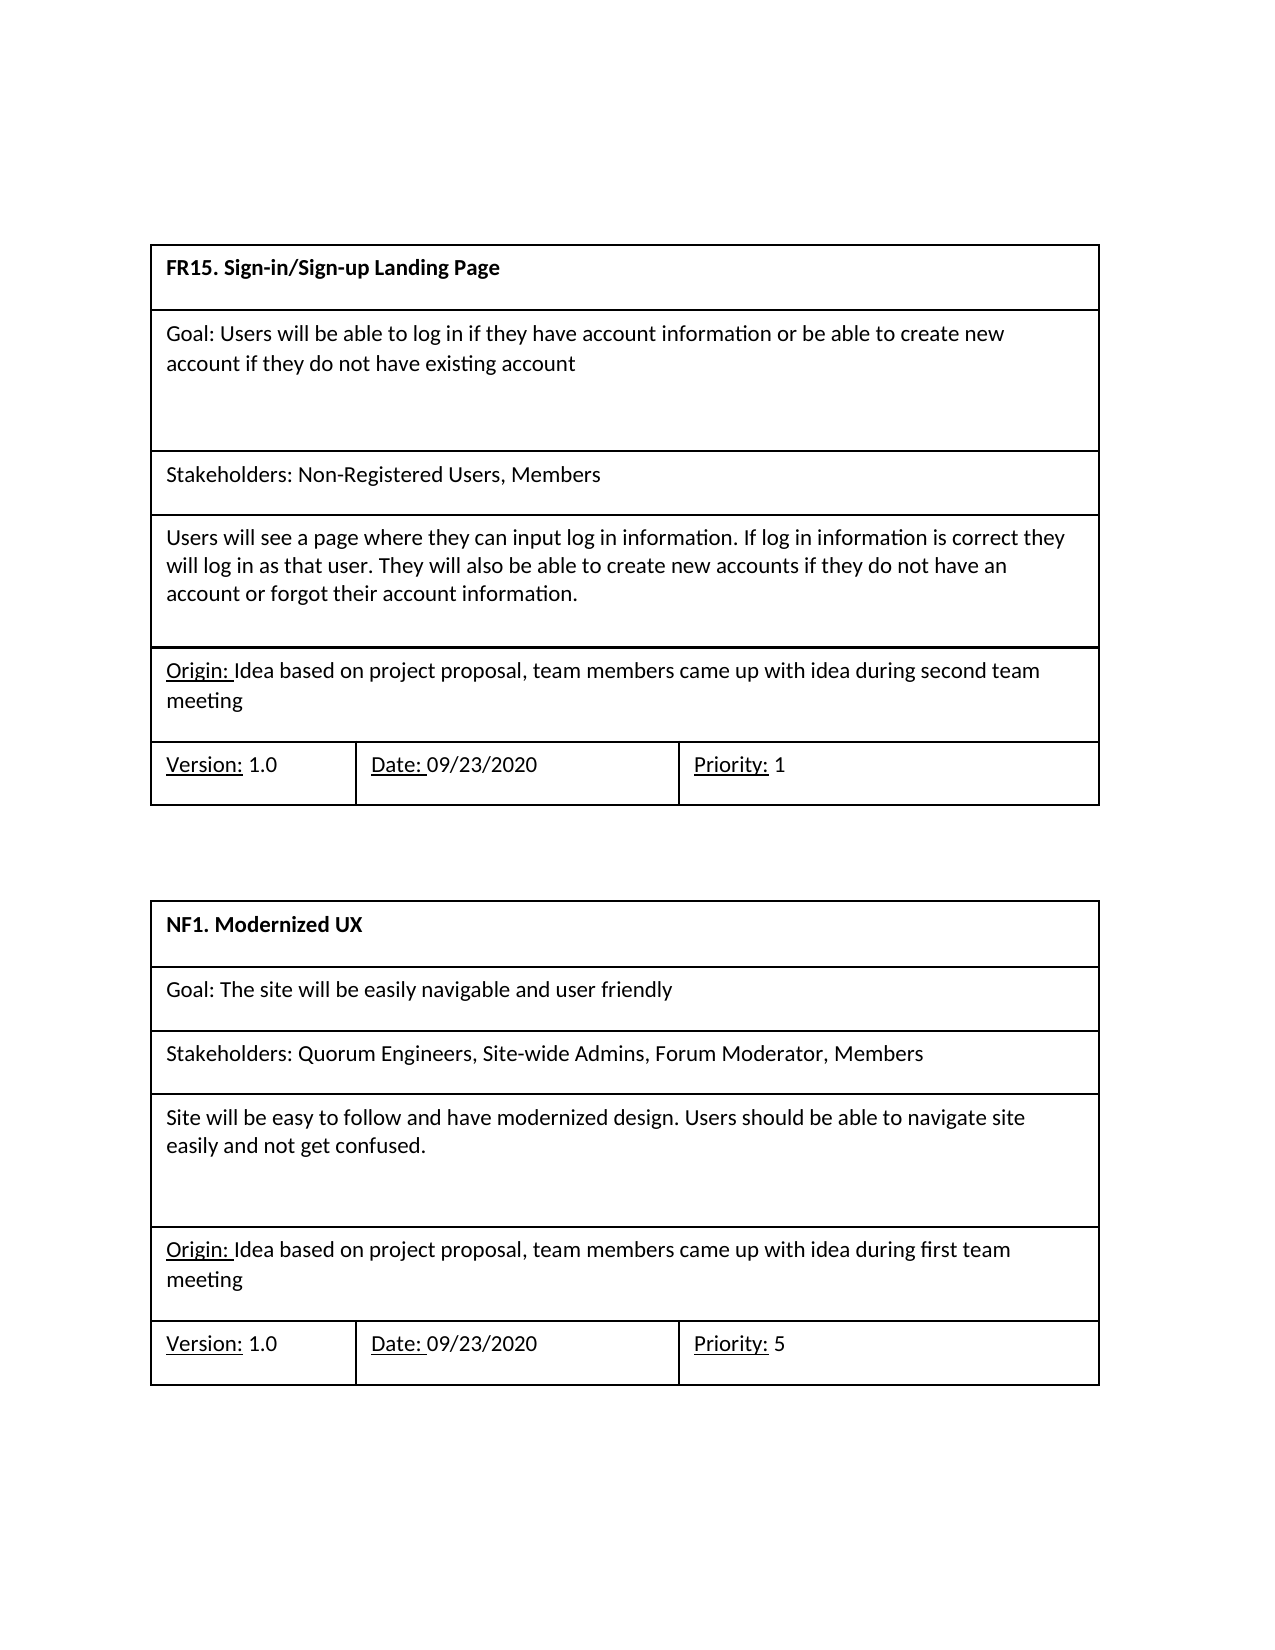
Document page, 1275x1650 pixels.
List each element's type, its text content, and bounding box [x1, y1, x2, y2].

table_cell Origin: Idea based on project proposal, team members came up with idea during second team meeting [152, 649, 1098, 741]
table_cell Site will be easy to follow and have modernized design. Users should be able to navigate site easily and not get confused. [152, 1095, 1098, 1226]
table_cell Date: 09/23/2020 [357, 743, 678, 804]
table_cell Version: 1.0 [152, 1322, 355, 1384]
table_cell Version: 1.0 [152, 743, 355, 804]
table_cell Users will see a page where they can input log in information. If log in information is correct they will log in as that user. They will also be able to create new accounts if they do not have an account or forgot their account information. [152, 516, 1098, 646]
table_cell Priority: 1 [680, 743, 1098, 804]
table_cell Goal: Users will be able to log in if they have account information or be able to create new account if they do not have existing account [152, 311, 1098, 450]
table_cell Origin: Idea based on project proposal, team members came up with idea during first team meeting [152, 1228, 1098, 1320]
table_cell Stakeholders: Quorum Engineers, Site-wide Admins, Forum Moderator, Members [152, 1032, 1098, 1093]
table_cell Priority: 5 [680, 1322, 1098, 1384]
table_header NF1. Modernized UX [152, 902, 1098, 966]
table_cell Goal: The site will be easily navigable and user friendly [152, 968, 1098, 1029]
table_cell Date: 09/23/2020 [357, 1322, 678, 1384]
table_header FR15. Sign-in/Sign-up Landing Page [152, 246, 1098, 309]
table_cell Stakeholders: Non-Registered Users, Members [152, 452, 1098, 514]
